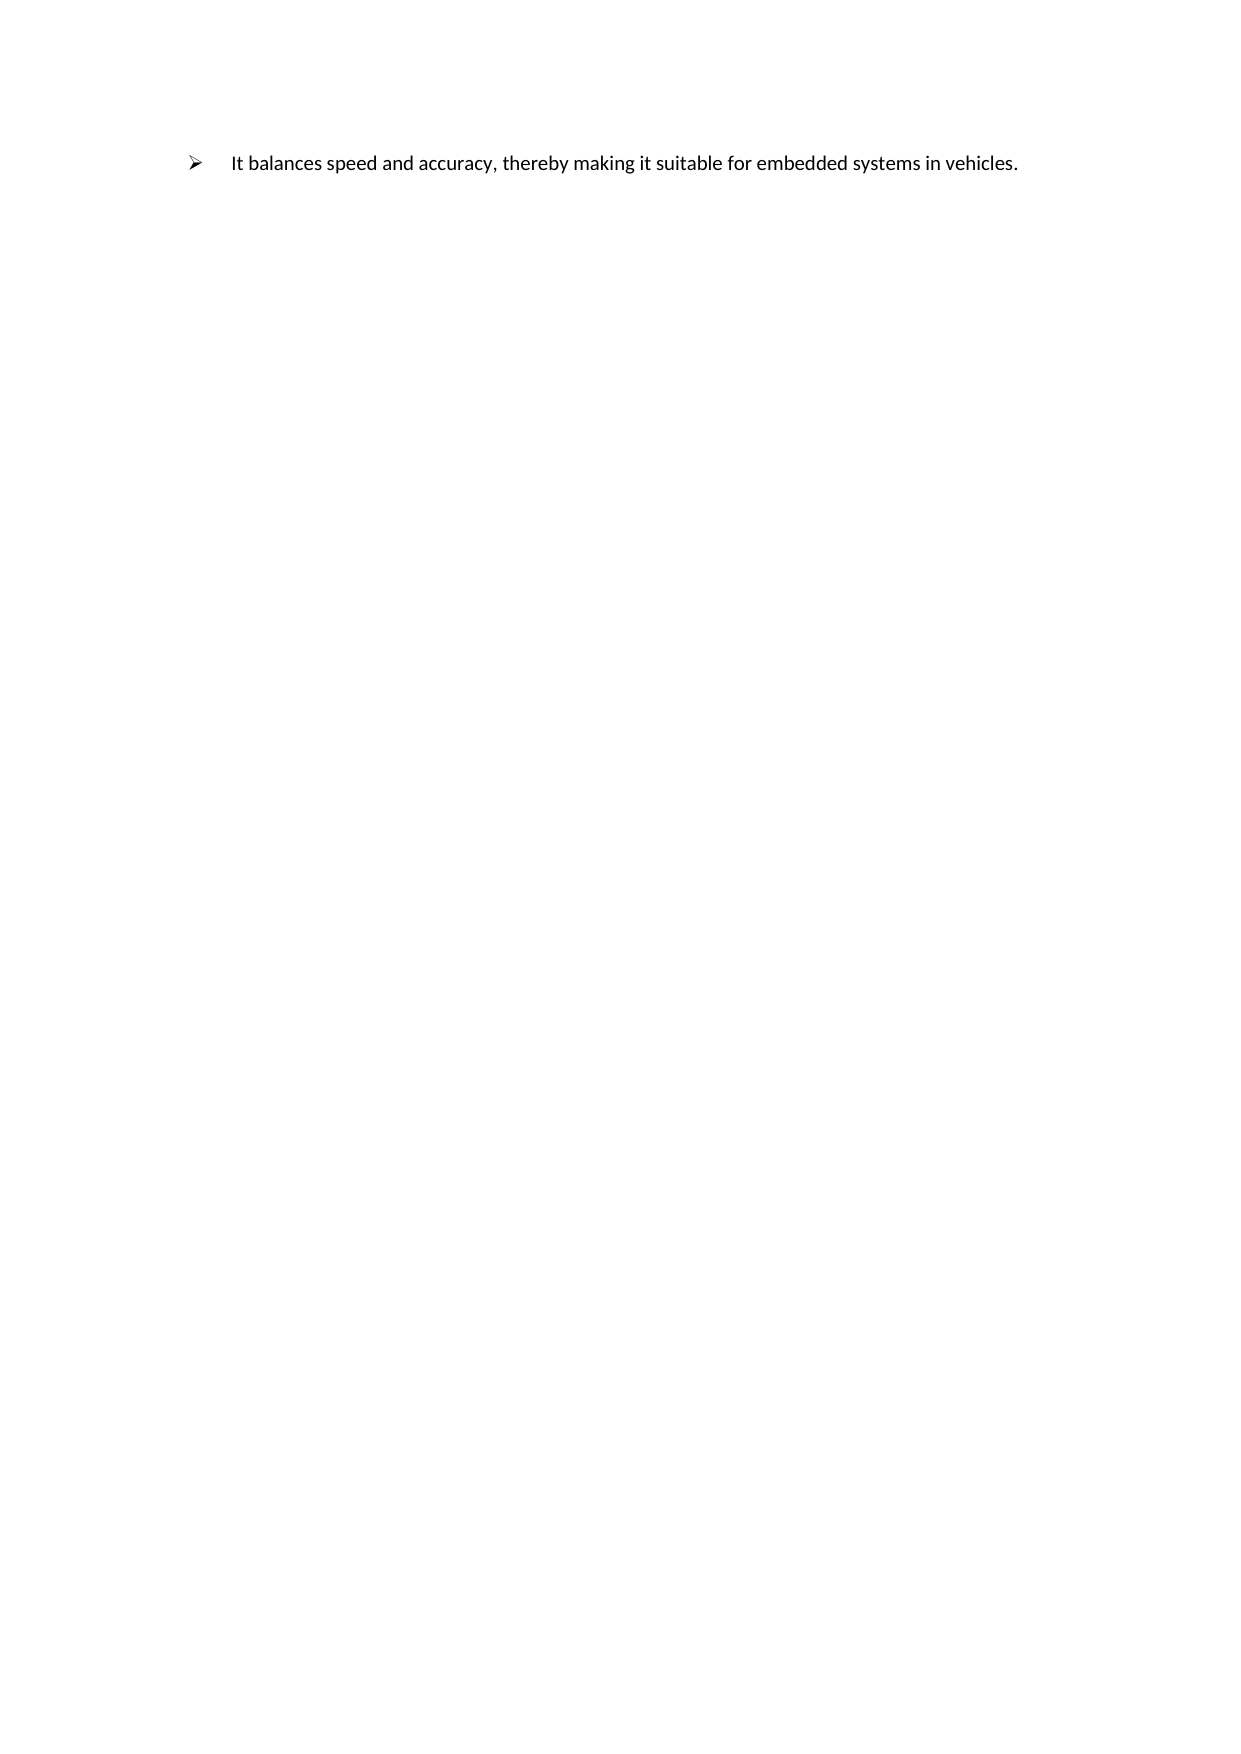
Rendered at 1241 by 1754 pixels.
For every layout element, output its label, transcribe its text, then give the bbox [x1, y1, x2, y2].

list It balances speed and accuracy, thereby making it suitable for embedded systems in vehicles. [187, 150, 1053, 175]
